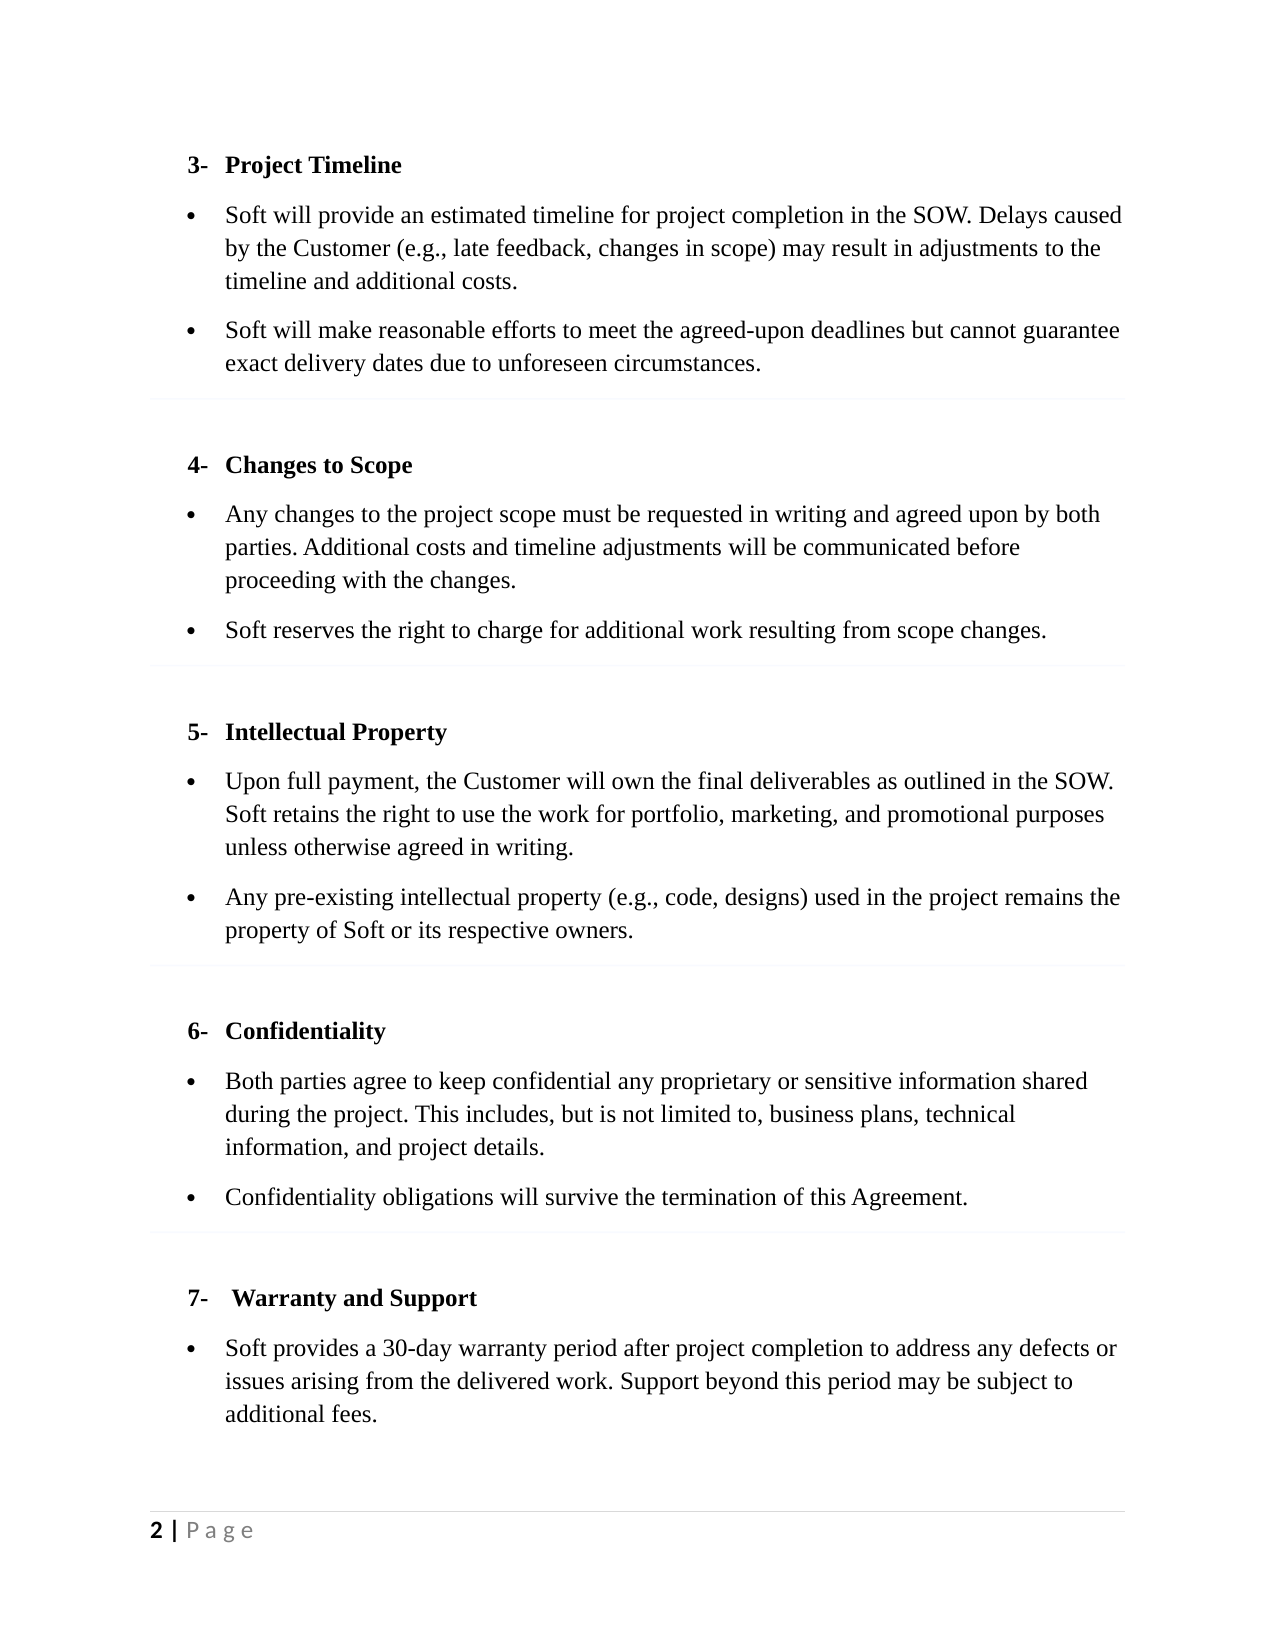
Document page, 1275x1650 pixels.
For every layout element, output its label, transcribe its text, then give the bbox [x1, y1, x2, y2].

list Intellectual Property [187, 717, 1125, 745]
list Any pre-existing intellectual property (e.g., code, designs) used in the project remains the property of Soft or its respective owners. [187, 882, 1125, 944]
list Project Timeline [187, 150, 1125, 179]
list Soft reserves the right to charge for additional work resulting from scope changes. [187, 615, 1125, 644]
list Confidentiality obligations will survive the termination of this Agreement. [187, 1182, 1125, 1211]
list Warranty and Support [187, 1283, 1125, 1312]
list Soft provides a 30-day warranty period after project completion to address any defects or issues arising from the delivered work. Support beyond this period may be subject to additional fees. [187, 1333, 1125, 1428]
list Soft will make reasonable efforts to meet the agreed-upon deadlines but cannot guarantee exact delivery dates due to unforeseen circumstances. [187, 315, 1125, 377]
list Upon full payment, the Customer will own the final deliverables as outlined in the SOW. Soft retains the right to use the work for portfolio, marketing, and promotional purposes unless otherwise agreed in writing. [187, 766, 1125, 861]
list Confidentiality [187, 1016, 1125, 1045]
list Soft will provide an estimated timeline for project completion in the SOW. Delays caused by the Customer (e.g., late feedback, changes in scope) may result in adjustments to the timeline and additional costs. [187, 200, 1125, 294]
list Any changes to the project scope must be requested in writing and agreed upon by both parties. Additional costs and timeline adjustments will be communicated before proceeding with the changes. [187, 499, 1125, 594]
list Both parties agree to keep confidential any proprietary or sensitive information shared during the project. This includes, but is not limited to, business plans, technical information, and project details. [187, 1066, 1125, 1161]
list Changes to Scope [187, 450, 1125, 478]
